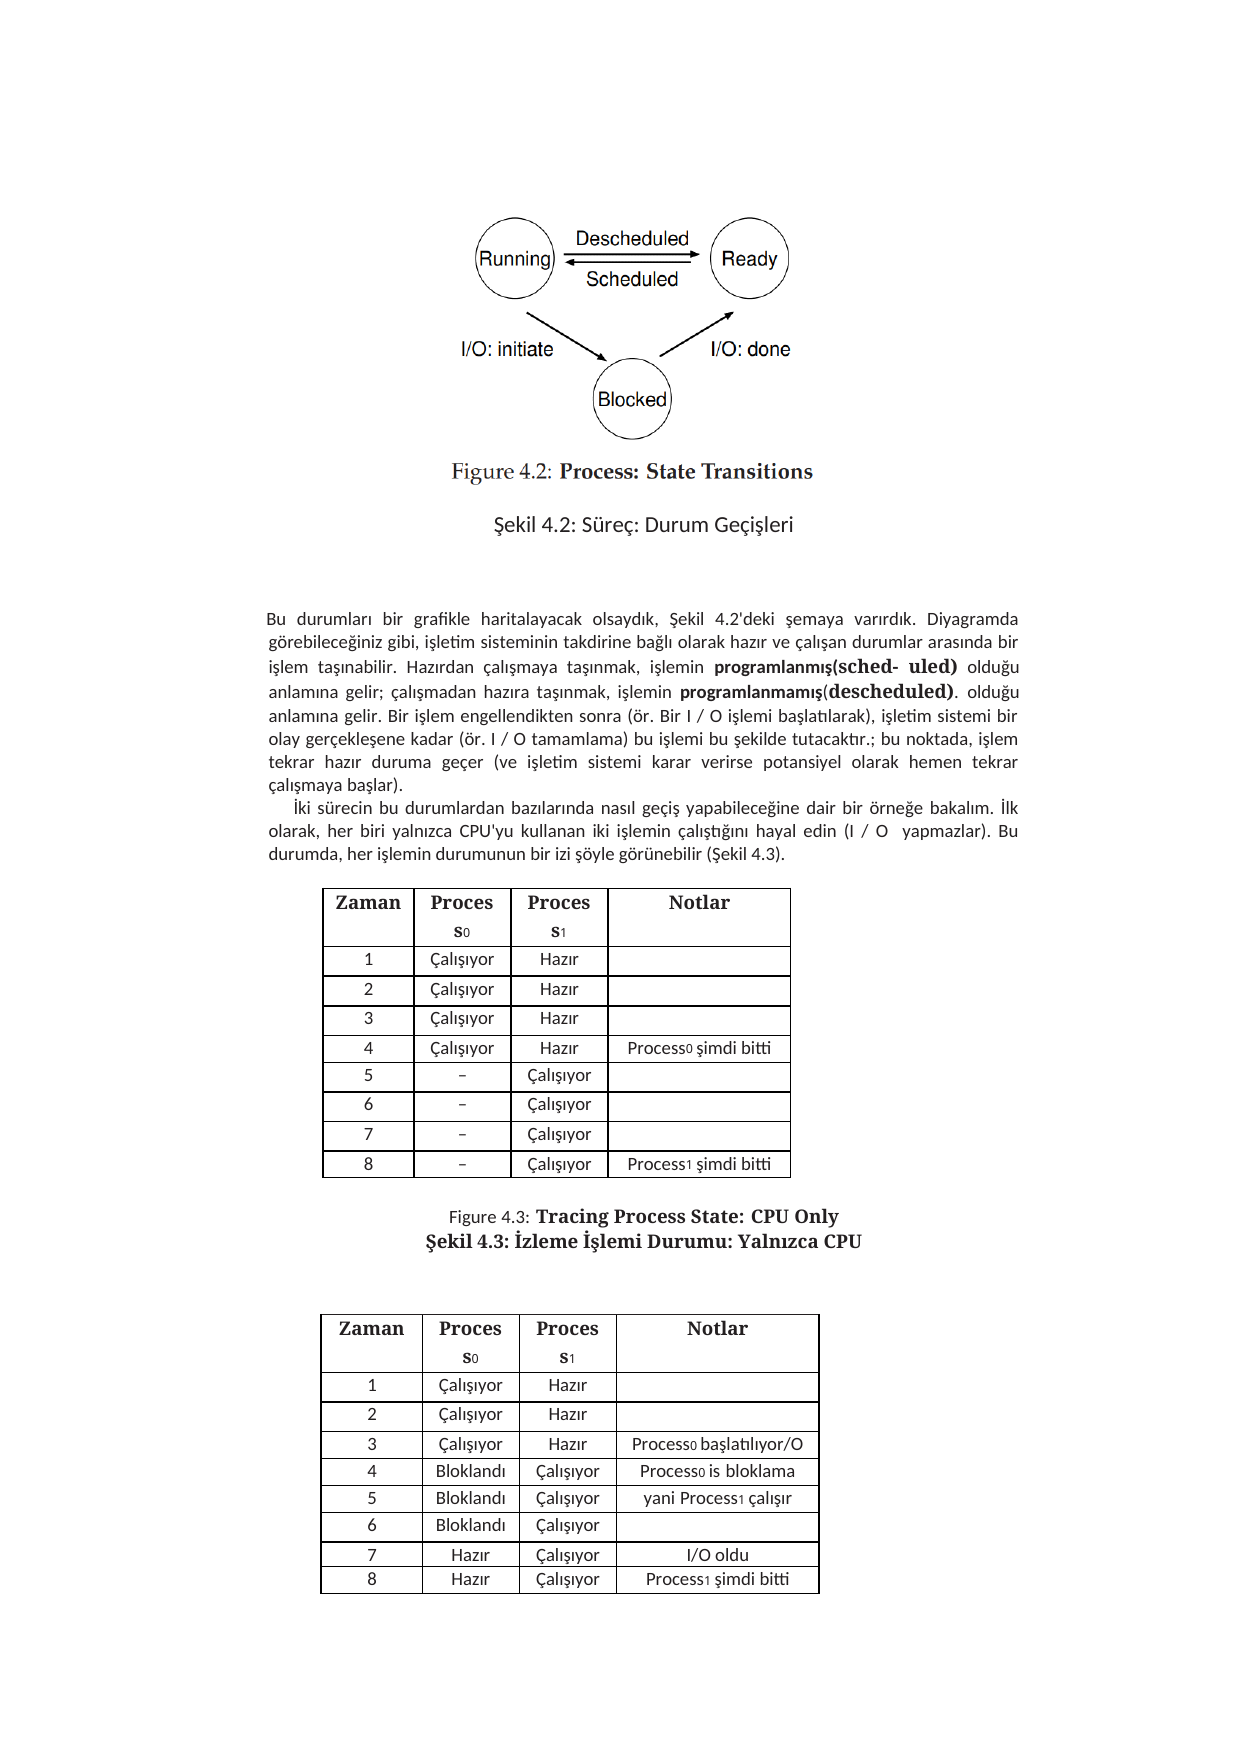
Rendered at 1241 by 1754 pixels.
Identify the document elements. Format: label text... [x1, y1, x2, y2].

table_cell 4 [322, 1459, 422, 1484]
text Şekil 4.3: İzleme İşlemi Durumu: Yalnızca CPU [383, 1229, 905, 1254]
text İki sürecin bu durumlardan bazılarında nasıl geçiş yapabileceğine dair bir örneğe bakalım. İlk olarak, her biri yalnızca CPU'yu kullanan iki işlemin çalıştığını hayal edin (I / O yapmazlar). Bu durumda, her işlemin durumunun bir izi şöyle görünebilir (Şekil 4.3). [268, 796, 1020, 865]
table_cell 4 [324, 1036, 413, 1061]
table_header Notlar [609, 889, 790, 946]
table_cell Çalışıyor [520, 1459, 616, 1484]
table_cell Process1 şimdi bitti [617, 1567, 818, 1593]
table_cell – [415, 1063, 510, 1091]
table_cell 2 [324, 977, 413, 1005]
table_cell 6 [322, 1513, 422, 1541]
table_cell Bloklandı [423, 1486, 519, 1512]
text Şekil 4.2: Süreç: Durum Geçişleri [383, 510, 905, 538]
table_cell Çalışıyor [423, 1403, 519, 1431]
table_cell [609, 1093, 790, 1121]
table_cell Hazır [520, 1373, 616, 1401]
table_cell – [415, 1093, 510, 1121]
table_cell Çalışıyor [520, 1513, 616, 1541]
table_cell [609, 1063, 790, 1091]
table_cell Bloklandı [423, 1459, 519, 1484]
table_cell 2 [322, 1403, 422, 1431]
table_header Process1 [520, 1315, 616, 1371]
table_cell Hazır [512, 1036, 607, 1061]
table_cell 3 [324, 1007, 413, 1034]
table_cell Çalışıyor [520, 1567, 616, 1593]
table_cell Çalışıyor [423, 1432, 519, 1458]
table_cell Çalışıyor [512, 1152, 607, 1177]
table_cell Process1 şimdi bitti [609, 1152, 790, 1177]
table_cell Çalışıyor [512, 1063, 607, 1091]
table_cell Hazır [423, 1567, 519, 1593]
table_cell Çalışıyor [415, 977, 510, 1005]
table_cell – [415, 1152, 510, 1177]
table_header Process0 [415, 889, 510, 946]
table_cell 7 [324, 1122, 413, 1150]
table_cell 6 [324, 1093, 413, 1121]
table_cell Çalışıyor [520, 1486, 616, 1512]
table_cell [609, 947, 790, 975]
table_cell I/O oldu [617, 1543, 818, 1566]
table_cell Çalışıyor [415, 1036, 510, 1061]
picture [325, 147, 911, 506]
table_cell [617, 1373, 818, 1401]
table_cell Çalışıyor [512, 1093, 607, 1121]
text Bu durumları bir grafikle haritalayacak olsaydık, Şekil 4.2'deki şemaya varırdık. Diyagramda görebileceğiniz gibi, işletim sisteminin takdirine bağlı olarak hazır ve çalışan durumlar arasında bir işlem taşınabilir. Hazırdan çalışmaya taşınmak, işlemin programlanmış(sched- uled) olduğu anlamına gelir; çalışmadan hazıra taşınmak, işlemin programlanmamış(descheduled). olduğu anlamına gelir. Bir işlem engellendikten sonra (ör. Bir I / O işlemi başlatılarak), işletim sistemi bir olay gerçekleşene kadar (ör. I / O tamamlama) bu işlemi bu şekilde tutacaktır.; bu noktada, işlem tekrar hazır duruma geçer (ve işletim sistemi karar verirse potansiyel olarak hemen tekrar çalışmaya başlar). [266, 607, 1020, 796]
table_cell yani Process1 çalışır [617, 1486, 818, 1512]
table_cell Bloklandı [423, 1513, 519, 1541]
table_cell Çalışıyor [415, 1007, 510, 1034]
table_cell Hazır [520, 1403, 616, 1431]
table_cell 3 [322, 1432, 422, 1458]
table_cell 1 [324, 947, 413, 975]
table_cell Çalışıyor [512, 1122, 607, 1150]
table_header Zaman [322, 1315, 422, 1371]
table_header Zaman [324, 889, 413, 946]
table_cell – [415, 1122, 510, 1150]
table_cell Hazır [512, 1007, 607, 1034]
table_cell Hazır [423, 1543, 519, 1566]
table_cell Process0 başlatılıyor/O [617, 1432, 818, 1458]
table_cell Çalışıyor [423, 1373, 519, 1401]
table_cell [617, 1513, 818, 1541]
table_cell [609, 1122, 790, 1150]
table_cell 7 [322, 1543, 422, 1566]
table_cell 5 [324, 1063, 413, 1091]
table_cell 5 [322, 1486, 422, 1512]
table_cell 1 [322, 1373, 422, 1401]
table_cell Çalışıyor [520, 1543, 616, 1566]
table_cell [609, 977, 790, 1005]
table_header Process1 [512, 889, 607, 946]
table_cell Process0 is bloklama [617, 1459, 818, 1484]
table_cell Hazır [520, 1432, 616, 1458]
table_header Process0 [423, 1315, 519, 1371]
text Figure 4.3: Tracing Process State: CPU Only [383, 1203, 905, 1229]
table_cell [617, 1403, 818, 1431]
table_header Notlar [617, 1315, 818, 1371]
table_cell [609, 1007, 790, 1034]
table_cell Çalışıyor [415, 947, 510, 975]
table_cell Hazır [512, 977, 607, 1005]
table_cell Hazır [512, 947, 607, 975]
table_cell 8 [322, 1567, 422, 1593]
table_cell 8 [324, 1152, 413, 1177]
table_cell Process0 şimdi bitti [609, 1036, 790, 1061]
